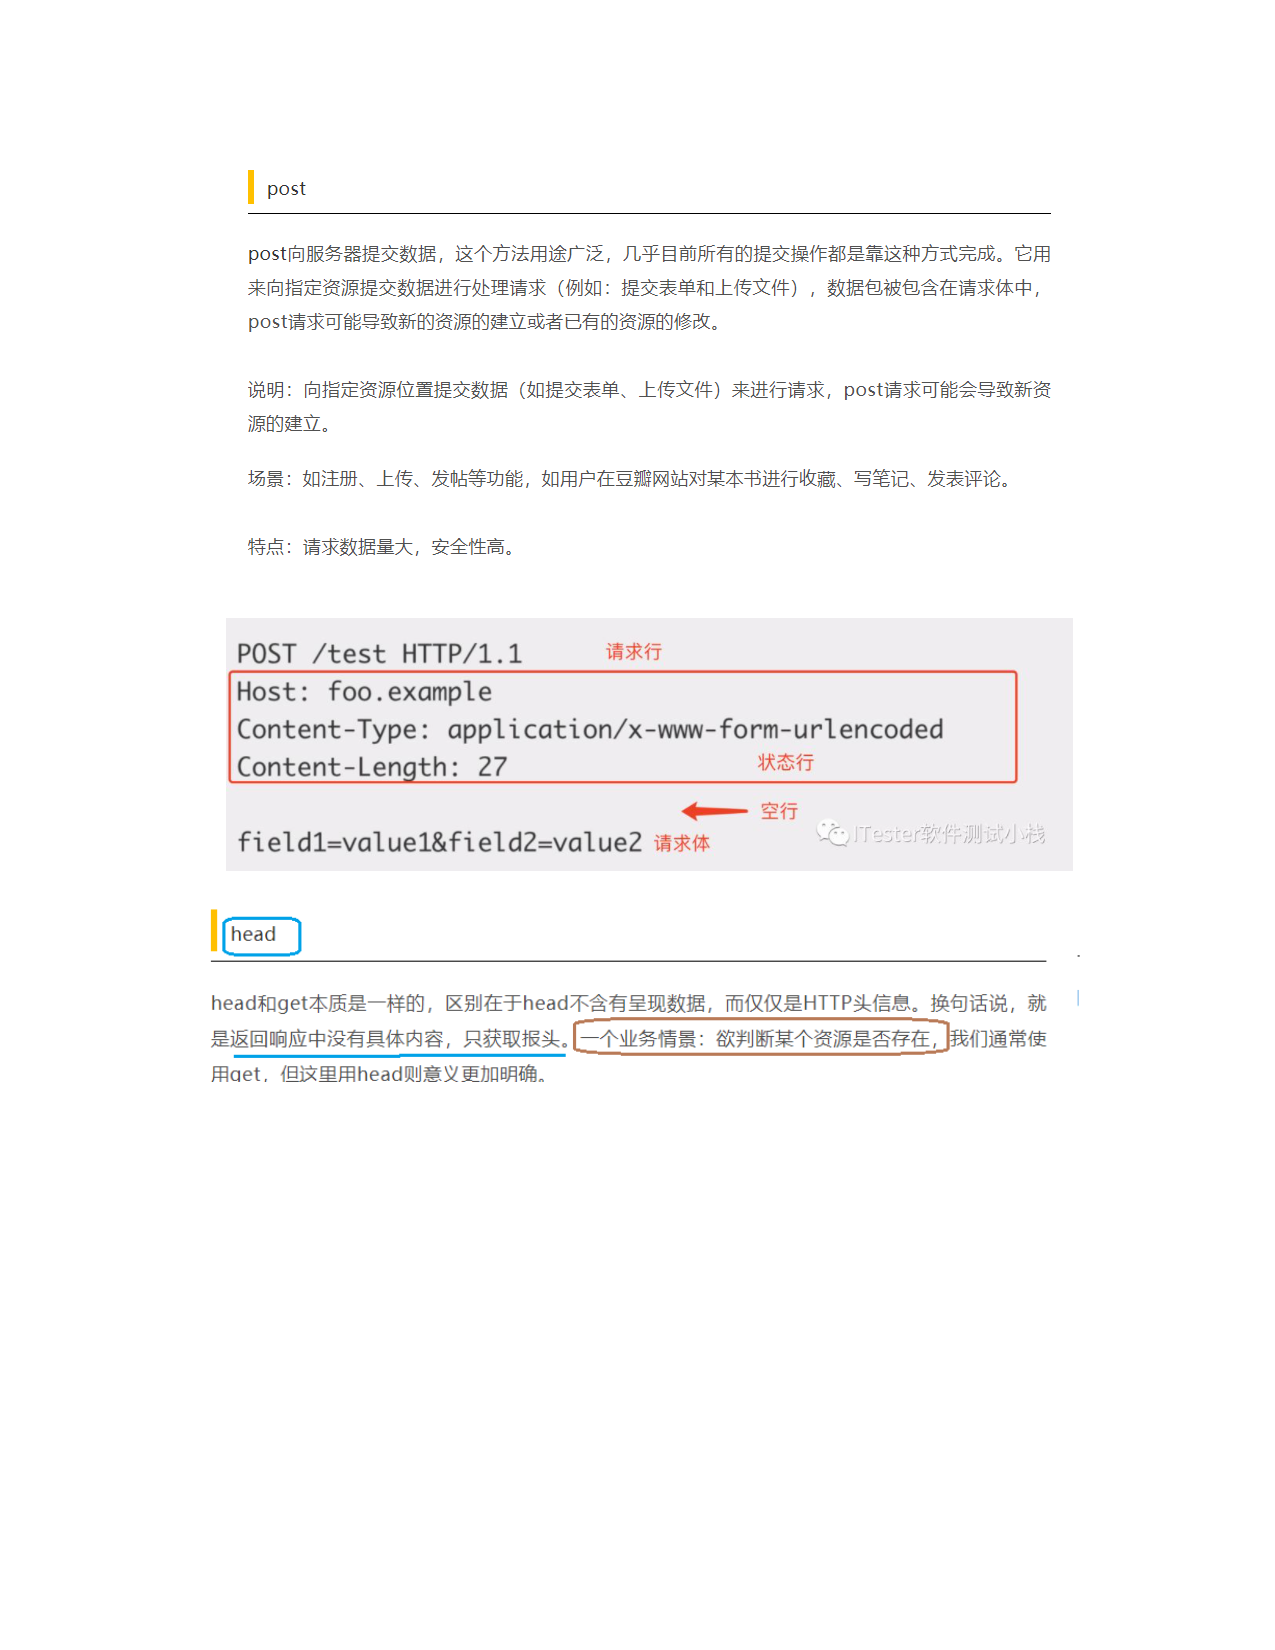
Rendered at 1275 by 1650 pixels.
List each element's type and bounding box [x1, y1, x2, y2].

picture [187, 150, 1088, 881]
picture [187, 899, 1087, 1082]
